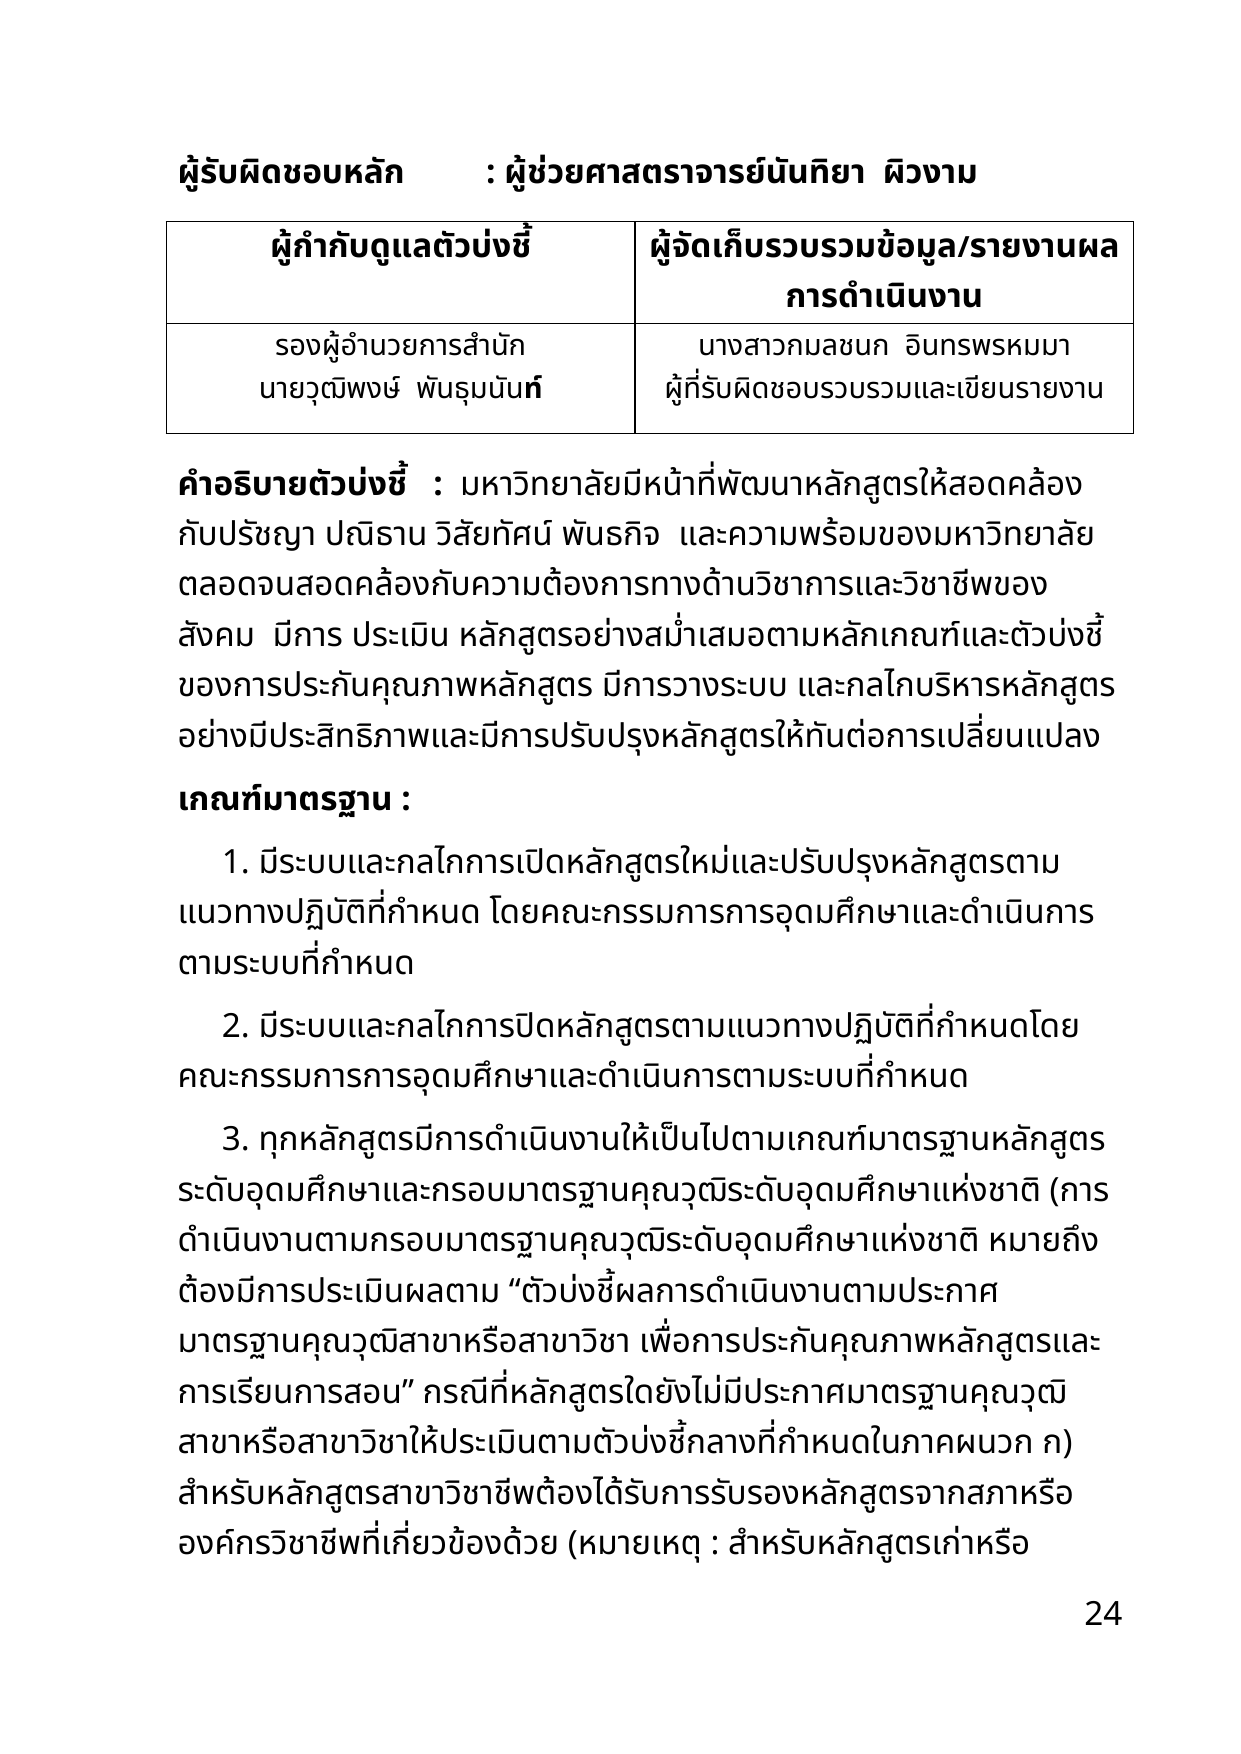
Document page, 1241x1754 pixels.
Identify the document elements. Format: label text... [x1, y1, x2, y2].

text 2. มีระบบและกลไกการปิดหลักสูตรตามแนวทางปฏิบัติที่กำหนดโดยคณะกรรมการการอุดมศึกษาและดำเนินการตามระบบที่กำหนด [177, 1002, 1128, 1103]
table_cell นางสาวกมลชนก อินทรพรหมมา ผู้ที่รับผิดชอบรวบรวมและเขียนรายงาน [636, 324, 1133, 433]
table_header ผู้กำกับดูแลตัวบ่งชี้ [167, 222, 634, 323]
text คำอธิบายตัวบ่งชี้ : มหาวิทยาลัยมีหน้าที่พัฒนาหลักสูตรให้สอดคล้องกับปรัชญา ปณิธาน วิสัยทัศน์ พันธกิจ และความพร้อมของมหาวิทยาลัยตลอดจนสอดคล้องกับความต้องการทางด้านวิชาการและวิชาชีพของสังคม มีการ ประเมิน หลักสูตรอย่างสม่ำเสมอตามหลักเกณฑ์และตัวบ่งชี้ของการประกันคุณภาพหลักสูตร มีการวางระบบ และกลไกบริหารหลักสูตรอย่างมีประสิทธิภาพและมีการปรับปรุงหลักสูตรให้ทันต่อการเปลี่ยนแปลง [177, 459, 1122, 762]
table_header ผู้จัดเก็บรวบรวมข้อมูล/รายงานผลการดำเนินงาน [636, 222, 1133, 323]
table_cell รองผู้อำนวยการสำนัก นายวุฒิพงษ์ พันธุมนันท์ [167, 324, 634, 433]
text ผู้รับผิดชอบหลัก : ผู้ช่วยศาสตราจารย์นันทิยา ผิวงาม [177, 148, 1120, 198]
text เกณฑ์มาตรฐาน : [177, 774, 1122, 825]
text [177, 1115, 1122, 1570]
text 1. มีระบบและกลไกการเปิดหลักสูตรใหม่และปรับปรุงหลักสูตรตามแนวทางปฏิบัติที่กำหนด โดยคณะกรรมการการอุดมศึกษาและดำเนินการตามระบบที่กำหนด [177, 838, 1133, 989]
